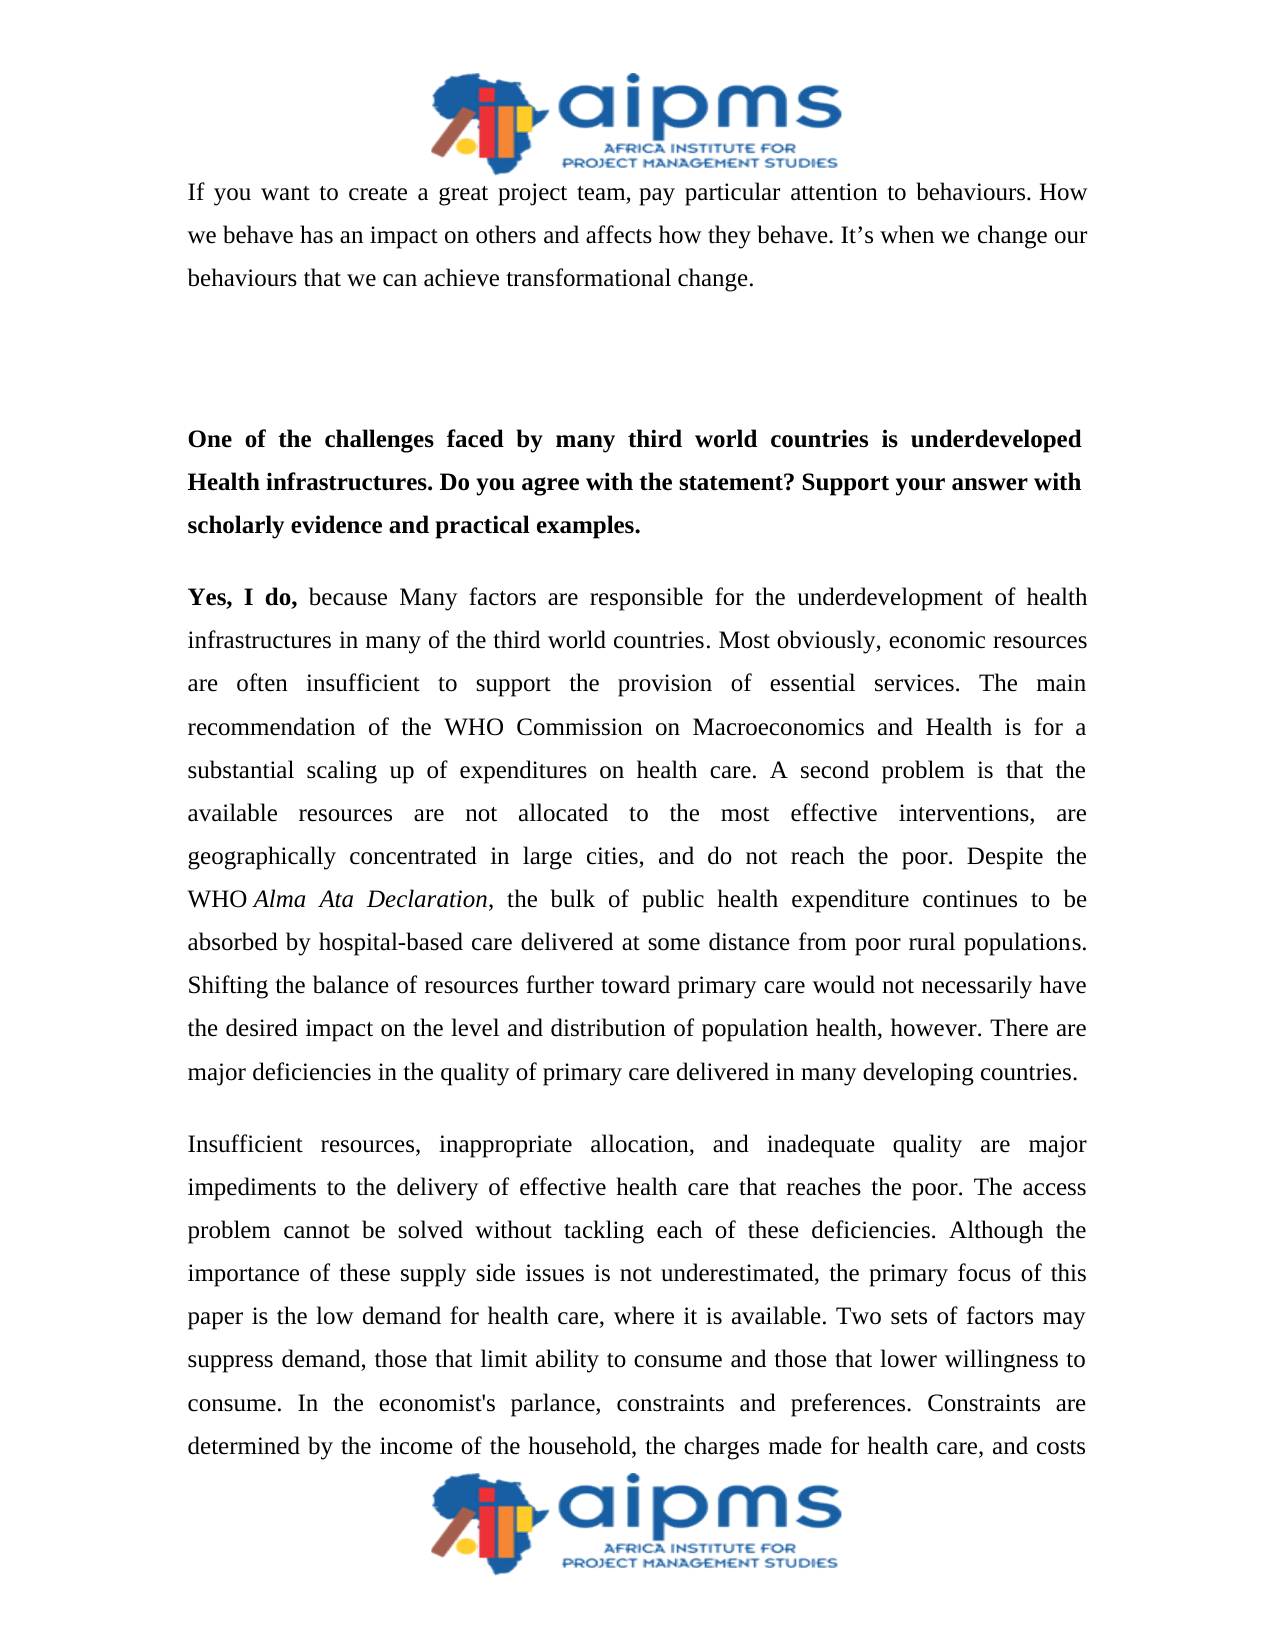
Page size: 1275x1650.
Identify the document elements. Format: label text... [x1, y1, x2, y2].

text Yes, I do, because Many factors are responsible for the underdevelopment of health infrastructures in many of the third world countries. Most obviously, economic resources are often insufficient to support the provision of essential services. The main recommendation of the WHO Commission on Macroeconomics and Health is for a substantial scaling up of expenditures on health care. A second problem is that the available resources are not allocated to the most effective interventions, are geographically concentrated in large cities, and do not reach the poor. Despite the WHO Alma Ata Declaration, the bulk of public health expenditure continues to be absorbed by hospital-based care delivered at some distance from poor rural populations. Shifting the balance of resources further toward primary care would not necessarily have the desired impact on the level and distribution of population health, however. There are major deficiencies in the quality of primary care delivered in many developing countries. [187, 582, 1087, 1085]
picture [431, 73, 844, 177]
text If you want to create a great project team, pay particular attention to behaviours. How we behave has an impact on others and affects how they behave. It’s when we change our behaviours that we can achieve transformational change. [187, 177, 1087, 292]
picture [431, 1473, 844, 1577]
text One of the challenges faced by many third world countries is underdeveloped Health infrastructures. Do you agree with the statement? Support your answer with scholarly evidence and practical examples. [187, 424, 1083, 539]
